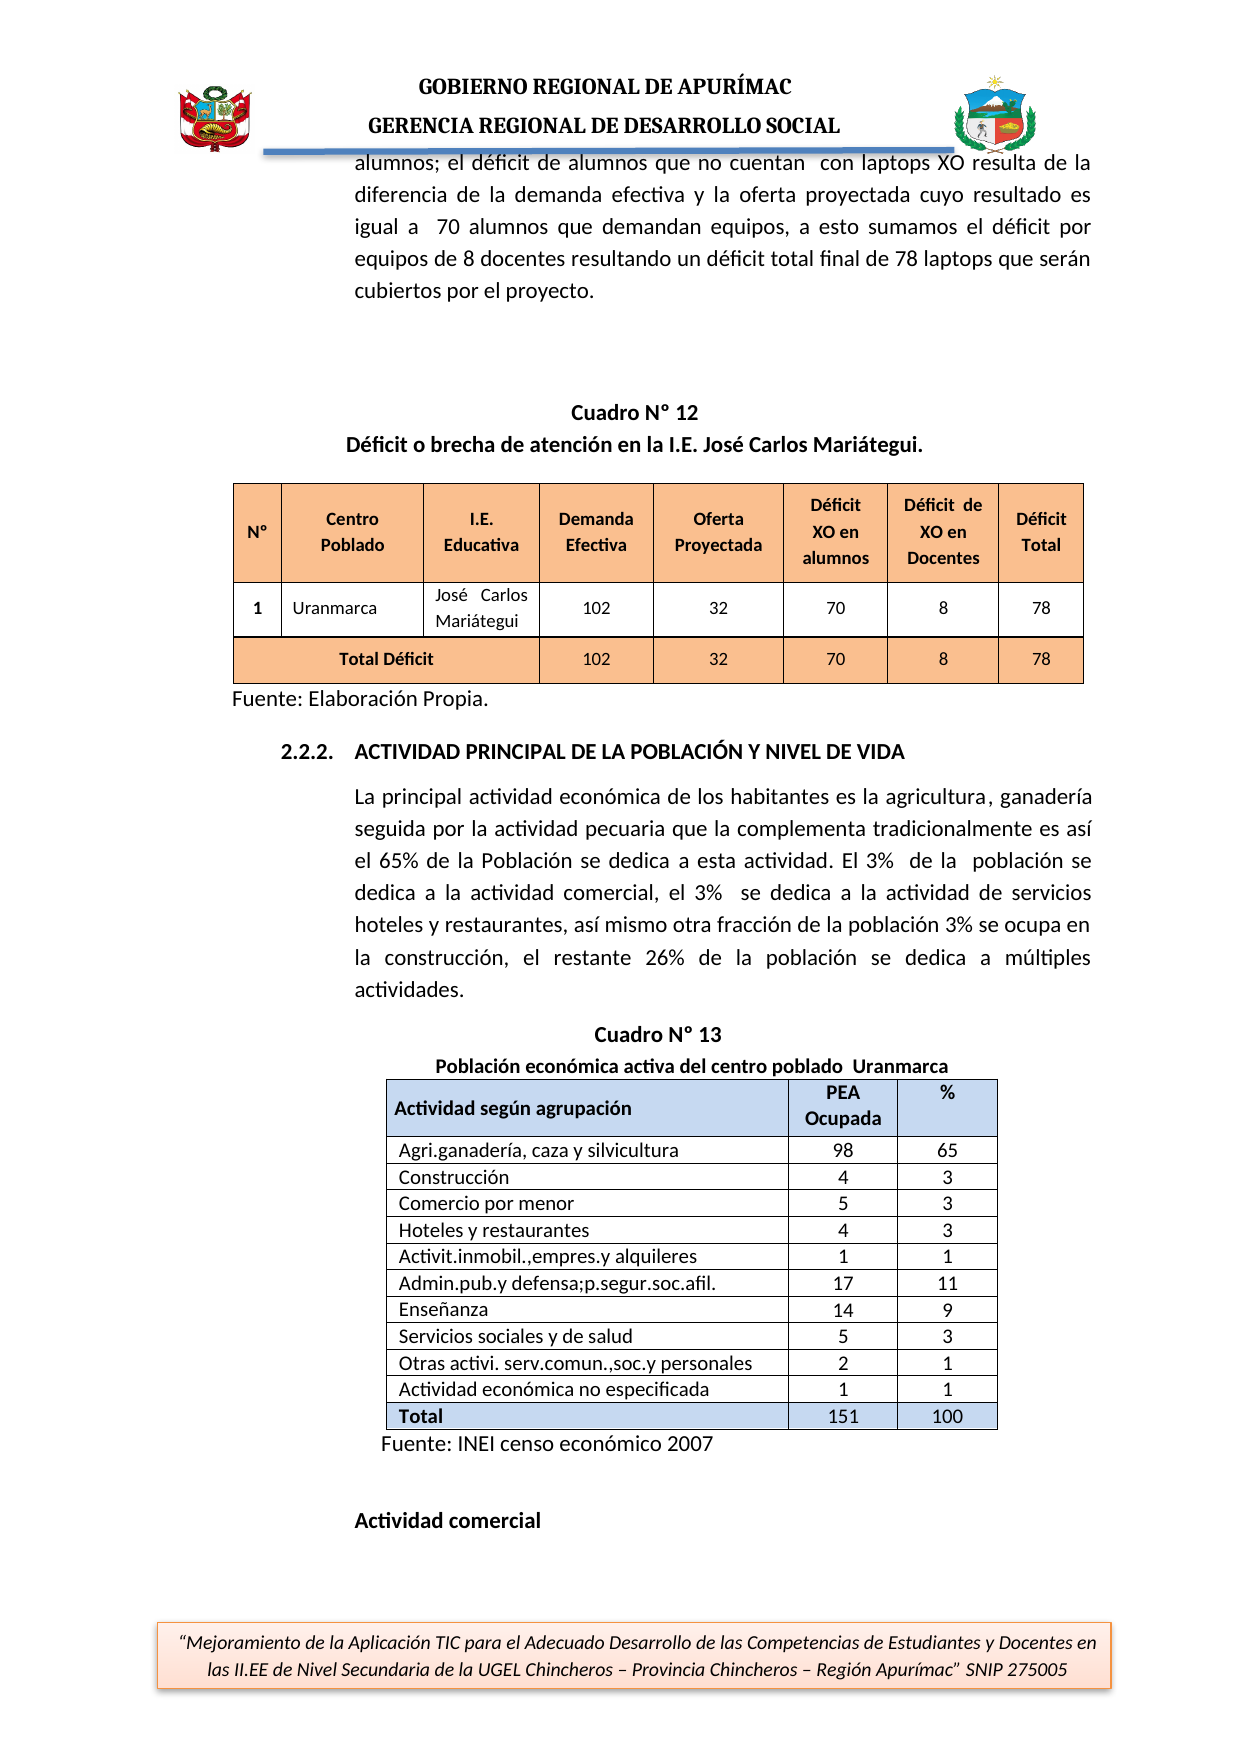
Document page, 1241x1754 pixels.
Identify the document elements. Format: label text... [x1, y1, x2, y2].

text Fuente: Elaboración Propia. [222, 684, 1092, 712]
table_cell 8 [888, 638, 998, 683]
table_cell 2 [789, 1350, 897, 1375]
table_header Población económica activa del centro poblado Uranmarca [387, 1052, 997, 1078]
picture [954, 74, 1036, 148]
table_cell 5 [789, 1190, 897, 1216]
table_cell 17 [789, 1270, 897, 1296]
table_cell Total Déficit [234, 638, 539, 683]
table_cell 65 [898, 1137, 997, 1163]
table_header Déficit XO en alumnos [784, 484, 887, 582]
table_header Centro Poblado [282, 484, 423, 582]
table_cell José Carlos Mariátegui [424, 583, 539, 636]
table_cell 70 [784, 583, 887, 636]
table_header Oferta Proyectada [654, 484, 783, 582]
table_header Déficit de XO en Docentes [888, 484, 998, 582]
table_header Nº [234, 484, 281, 582]
table_cell Actividad económica no especificada [387, 1376, 788, 1402]
table_cell 32 [654, 583, 783, 636]
table_cell 3 [898, 1164, 997, 1189]
table_cell Actividad según agrupación [387, 1080, 788, 1136]
table_cell Servicios sociales y de salud [387, 1323, 788, 1349]
table_cell 1 [898, 1350, 997, 1375]
table_cell Hoteles y restaurantes [387, 1217, 788, 1242]
text La principal actividad económica de los habitantes es la agricultura, ganadería seguida por la actividad pecuaria que la complementa tradicionalmente es así el 65% de la Población se dedica a esta actividad. El 3% de la población se dedica a la actividad comercial, el 3% se dedica a la actividad de servicios hoteles y restaurantes, así mismo otra fracción de la población 3% se ocupa en la construcción, el restante 26% de la población se dedica a múltiples actividades. [354, 782, 1092, 1003]
table_cell 4 [789, 1217, 897, 1242]
table_cell Construcción [387, 1164, 788, 1189]
table_cell 78 [999, 638, 1083, 683]
text Déficit o brecha de atención en la I.E. José Carlos Mariátegui. [177, 430, 1092, 458]
table_cell 32 [654, 638, 783, 683]
table_header I.E. Educativa [424, 484, 539, 582]
list Fuente: INEI censo económico 2007 [335, 1429, 1092, 1457]
text Cuadro Nº 12 [177, 398, 1092, 426]
table_cell 11 [898, 1270, 997, 1296]
table_cell 4 [789, 1164, 897, 1189]
table_cell 1 [898, 1244, 997, 1269]
table_cell Otras activi. serv.comun.,soc.y personales [387, 1350, 788, 1375]
table_cell 3 [898, 1217, 997, 1242]
table_cell 1 [234, 583, 281, 636]
table_cell 102 [540, 638, 653, 683]
list Actividad comercial [354, 1506, 1092, 1534]
table_cell Activit.inmobil.,empres.y alquileres [387, 1244, 788, 1269]
picture [174, 84, 255, 154]
table_header Déficit Total [999, 484, 1083, 582]
table_cell 1 [898, 1376, 997, 1402]
table_cell Agri.ganadería, caza y silvicultura [387, 1137, 788, 1163]
table_cell 100 [898, 1403, 997, 1428]
table_header Demanda Efectiva [540, 484, 653, 582]
table_cell Total [387, 1403, 788, 1428]
table_cell 8 [888, 583, 998, 636]
table_cell Uranmarca [282, 583, 423, 636]
table_cell 3 [898, 1323, 997, 1349]
table_cell 78 [999, 583, 1083, 636]
table_cell Admin.pub.y defensa;p.segur.soc.afil. [387, 1270, 788, 1296]
table_cell 5 [789, 1323, 897, 1349]
table_cell 14 [789, 1297, 897, 1322]
table_cell % [898, 1080, 997, 1136]
table_cell 1 [789, 1244, 897, 1269]
table_cell 102 [540, 583, 653, 636]
table_cell 98 [789, 1137, 897, 1163]
table_cell 70 [784, 638, 887, 683]
table_cell Enseñanza [387, 1297, 788, 1322]
list Cuadro Nº 13 [177, 1020, 1092, 1048]
table_cell 1 [789, 1376, 897, 1402]
table_cell Comercio por menor [387, 1190, 788, 1216]
table_cell PEA Ocupada [789, 1080, 897, 1136]
table_cell 3 [898, 1190, 997, 1216]
table_cell 9 [898, 1297, 997, 1322]
table_cell 151 [789, 1403, 897, 1428]
list ACTIVIDAD PRINCIPAL DE LA POBLACIÓN Y NIVEL DE VIDA [281, 737, 1092, 765]
